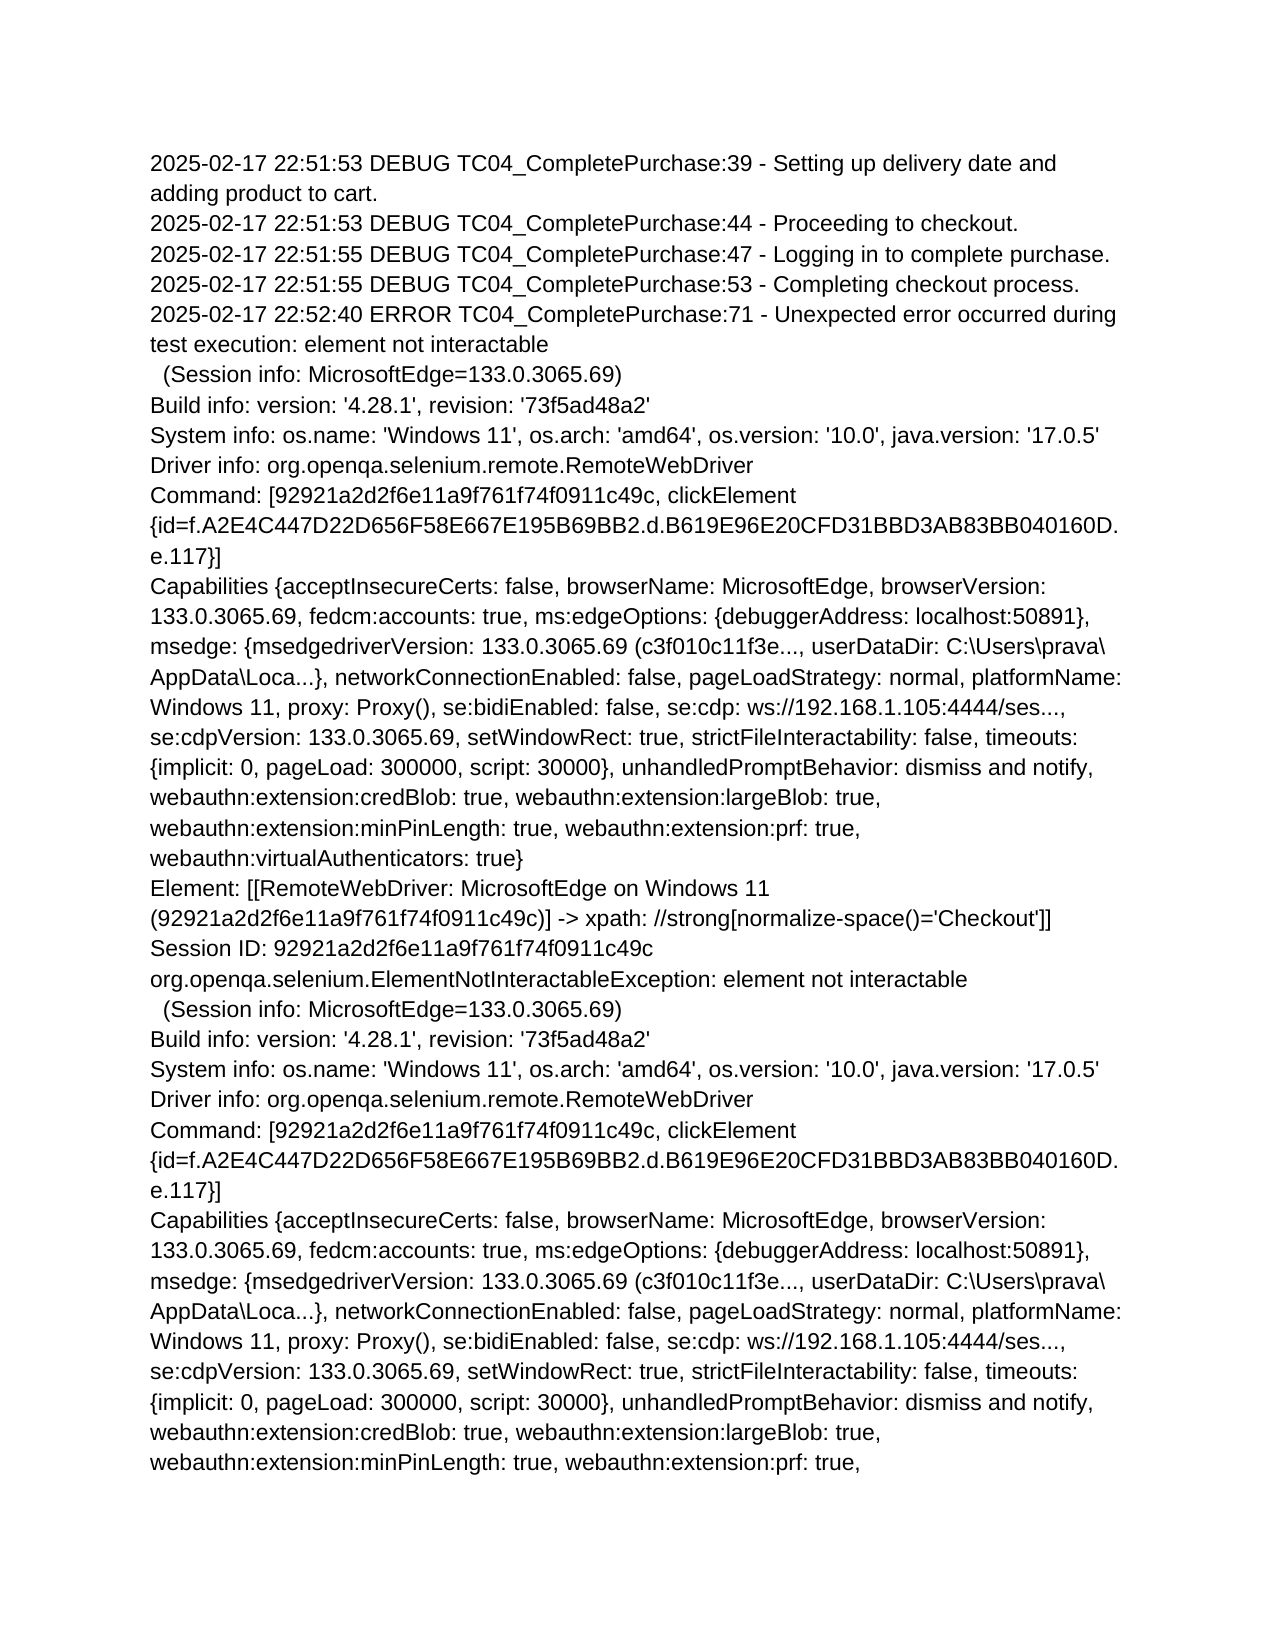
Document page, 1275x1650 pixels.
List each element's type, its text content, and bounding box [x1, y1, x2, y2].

text Element: [[RemoteWebDriver: MicrosoftEdge on Windows 11 (92921a2d2f6e11a9f761f74f0911c49c)] -> xpath: //strong[normalize-space()='Checkout']] [150, 875, 1125, 932]
text 2025-02-17 22:51:53 DEBUG TC04_CompletePurchase:39 - Setting up delivery date and adding product to cart. [150, 150, 1125, 207]
text Driver info: org.openqa.selenium.remote.RemoteWebDriver [150, 452, 1125, 478]
text Driver info: org.openqa.selenium.remote.RemoteWebDriver [150, 1086, 1125, 1113]
text System info: os.name: 'Windows 11', os.arch: 'amd64', os.version: '10.0', java.version: '17.0.5' [150, 422, 1125, 448]
text Session ID: 92921a2d2f6e11a9f761f74f0911c49c [150, 935, 1125, 962]
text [150, 1207, 1125, 1475]
text 2025-02-17 22:51:53 DEBUG TC04_CompletePurchase:44 - Proceeding to checkout. [150, 210, 1125, 237]
text Build info: version: '4.28.1', revision: '73f5ad48a2' [150, 392, 1125, 418]
text 2025-02-17 22:51:55 DEBUG TC04_CompletePurchase:47 - Logging in to complete purchase. [150, 241, 1125, 267]
text Command: [92921a2d2f6e11a9f761f74f0911c49c, clickElement {id=f.A2E4C447D22D656F58E667E195B69BB2.d.B619E96E20CFD31BBD3AB83BB040160D.e.117}] [150, 482, 1125, 569]
text Command: [92921a2d2f6e11a9f761f74f0911c49c, clickElement {id=f.A2E4C447D22D656F58E667E195B69BB2.d.B619E96E20CFD31BBD3AB83BB040160D.e.117}] [150, 1117, 1125, 1203]
text org.openqa.selenium.ElementNotInteractableException: element not interactable [150, 966, 1125, 992]
text 2025-02-17 22:52:40 ERROR TC04_CompletePurchase:71 - Unexpected error occurred during test execution: element not interactable [150, 301, 1125, 358]
text (Session info: MicrosoftEdge=133.0.3065.69) [150, 996, 1125, 1022]
text (Session info: MicrosoftEdge=133.0.3065.69) [150, 361, 1125, 388]
text System info: os.name: 'Windows 11', os.arch: 'amd64', os.version: '10.0', java.version: '17.0.5' [150, 1056, 1125, 1083]
text Build info: version: '4.28.1', revision: '73f5ad48a2' [150, 1026, 1125, 1052]
text 2025-02-17 22:51:55 DEBUG TC04_CompletePurchase:53 - Completing checkout process. [150, 271, 1125, 297]
